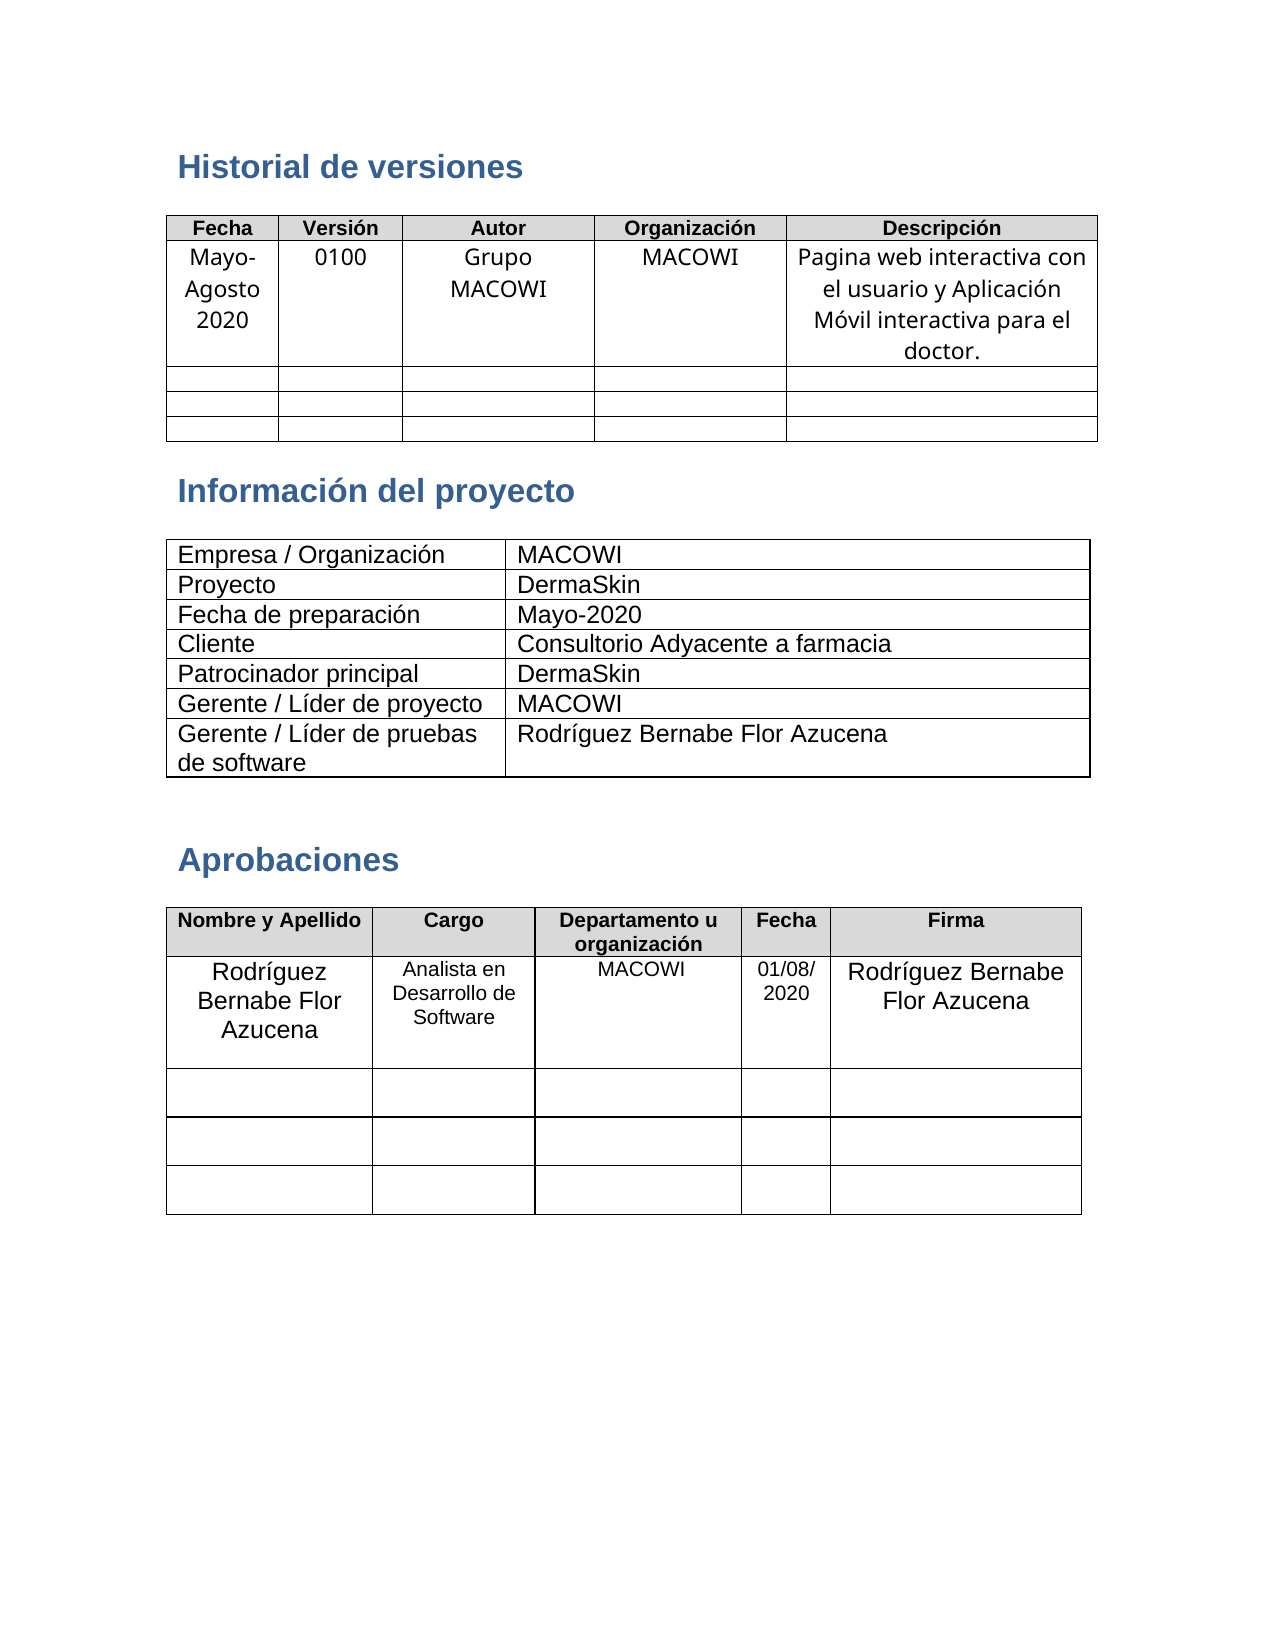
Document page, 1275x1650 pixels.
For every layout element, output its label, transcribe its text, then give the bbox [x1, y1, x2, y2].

table_cell 01/08/2020 [742, 957, 830, 1067]
table_cell [536, 1118, 741, 1165]
table_cell DermaSkin [506, 659, 1089, 688]
table_cell MACOWI [595, 241, 786, 366]
table_header Nombre y Apellido [167, 908, 372, 956]
table_cell Mayo-2020 [506, 600, 1089, 628]
table_cell [279, 367, 402, 391]
table_cell [831, 1069, 1081, 1116]
table_cell Analista en Desarrollo de Software [373, 957, 534, 1067]
table_cell Patrocinador principal [167, 659, 505, 688]
table_cell [167, 1118, 372, 1165]
table_cell [403, 367, 594, 391]
table_cell Fecha de preparación [167, 600, 505, 628]
table_header Departamento u organización [536, 908, 741, 956]
table_cell [787, 392, 1097, 416]
table_cell [373, 1069, 534, 1116]
table_cell [536, 1069, 741, 1116]
table_header Organización [595, 216, 786, 240]
table_cell [595, 392, 786, 416]
table_cell MACOWI [536, 957, 741, 1067]
table_cell Mayo-Agosto 2020 [167, 241, 278, 366]
table_cell Consultorio Adyacente a farmacia [506, 630, 1089, 658]
table_cell [167, 367, 278, 391]
table_cell [742, 1118, 830, 1165]
table_cell [279, 392, 402, 416]
table_cell [167, 417, 278, 441]
table_cell [373, 1166, 534, 1214]
table_header Firma [831, 908, 1081, 956]
table_cell Rodríguez Bernabe Flor Azucena [831, 957, 1081, 1067]
table_cell [536, 1166, 741, 1214]
table_cell MACOWI [506, 689, 1089, 718]
table_cell Gerente / Líder de pruebas de software [167, 719, 505, 776]
table_cell Rodríguez Bernabe Flor Azucena [506, 719, 1089, 776]
table_cell Cliente [167, 630, 505, 658]
table_cell Gerente / Líder de proyecto [167, 689, 505, 718]
table_cell DermaSkin [506, 570, 1089, 599]
table_header Empresa / Organización [167, 540, 505, 569]
table_cell [595, 417, 786, 441]
table_cell [167, 1166, 372, 1214]
text Historial de versiones [177, 148, 1098, 186]
text Aprobaciones [177, 839, 1098, 878]
table_cell Pagina web interactiva con el usuario y Aplicación Móvil interactiva para el doctor. [787, 241, 1097, 366]
table_cell [787, 417, 1097, 441]
table_header Autor [403, 216, 594, 240]
table_cell [831, 1166, 1081, 1214]
table_cell [167, 392, 278, 416]
table_cell [742, 1166, 830, 1214]
table_header Descripción [787, 216, 1097, 240]
table_cell Proyecto [167, 570, 505, 599]
table_cell [279, 417, 402, 441]
table_cell [831, 1118, 1081, 1165]
table_cell [787, 367, 1097, 391]
table_header Cargo [373, 908, 534, 956]
table_header Fecha [167, 216, 278, 240]
table_cell [167, 1069, 372, 1116]
table_cell [403, 392, 594, 416]
table_header Versión [279, 216, 402, 240]
table_cell Rodríguez Bernabe Flor Azucena [167, 957, 372, 1067]
table_cell [595, 367, 786, 391]
table_cell 0100 [279, 241, 402, 366]
text Información del proyecto [177, 471, 1098, 510]
table_header Fecha [742, 908, 830, 956]
table_cell [373, 1118, 534, 1165]
table_cell [742, 1069, 830, 1116]
table_header MACOWI [506, 540, 1089, 569]
table_cell Grupo MACOWI [403, 241, 594, 366]
table_cell [403, 417, 594, 441]
